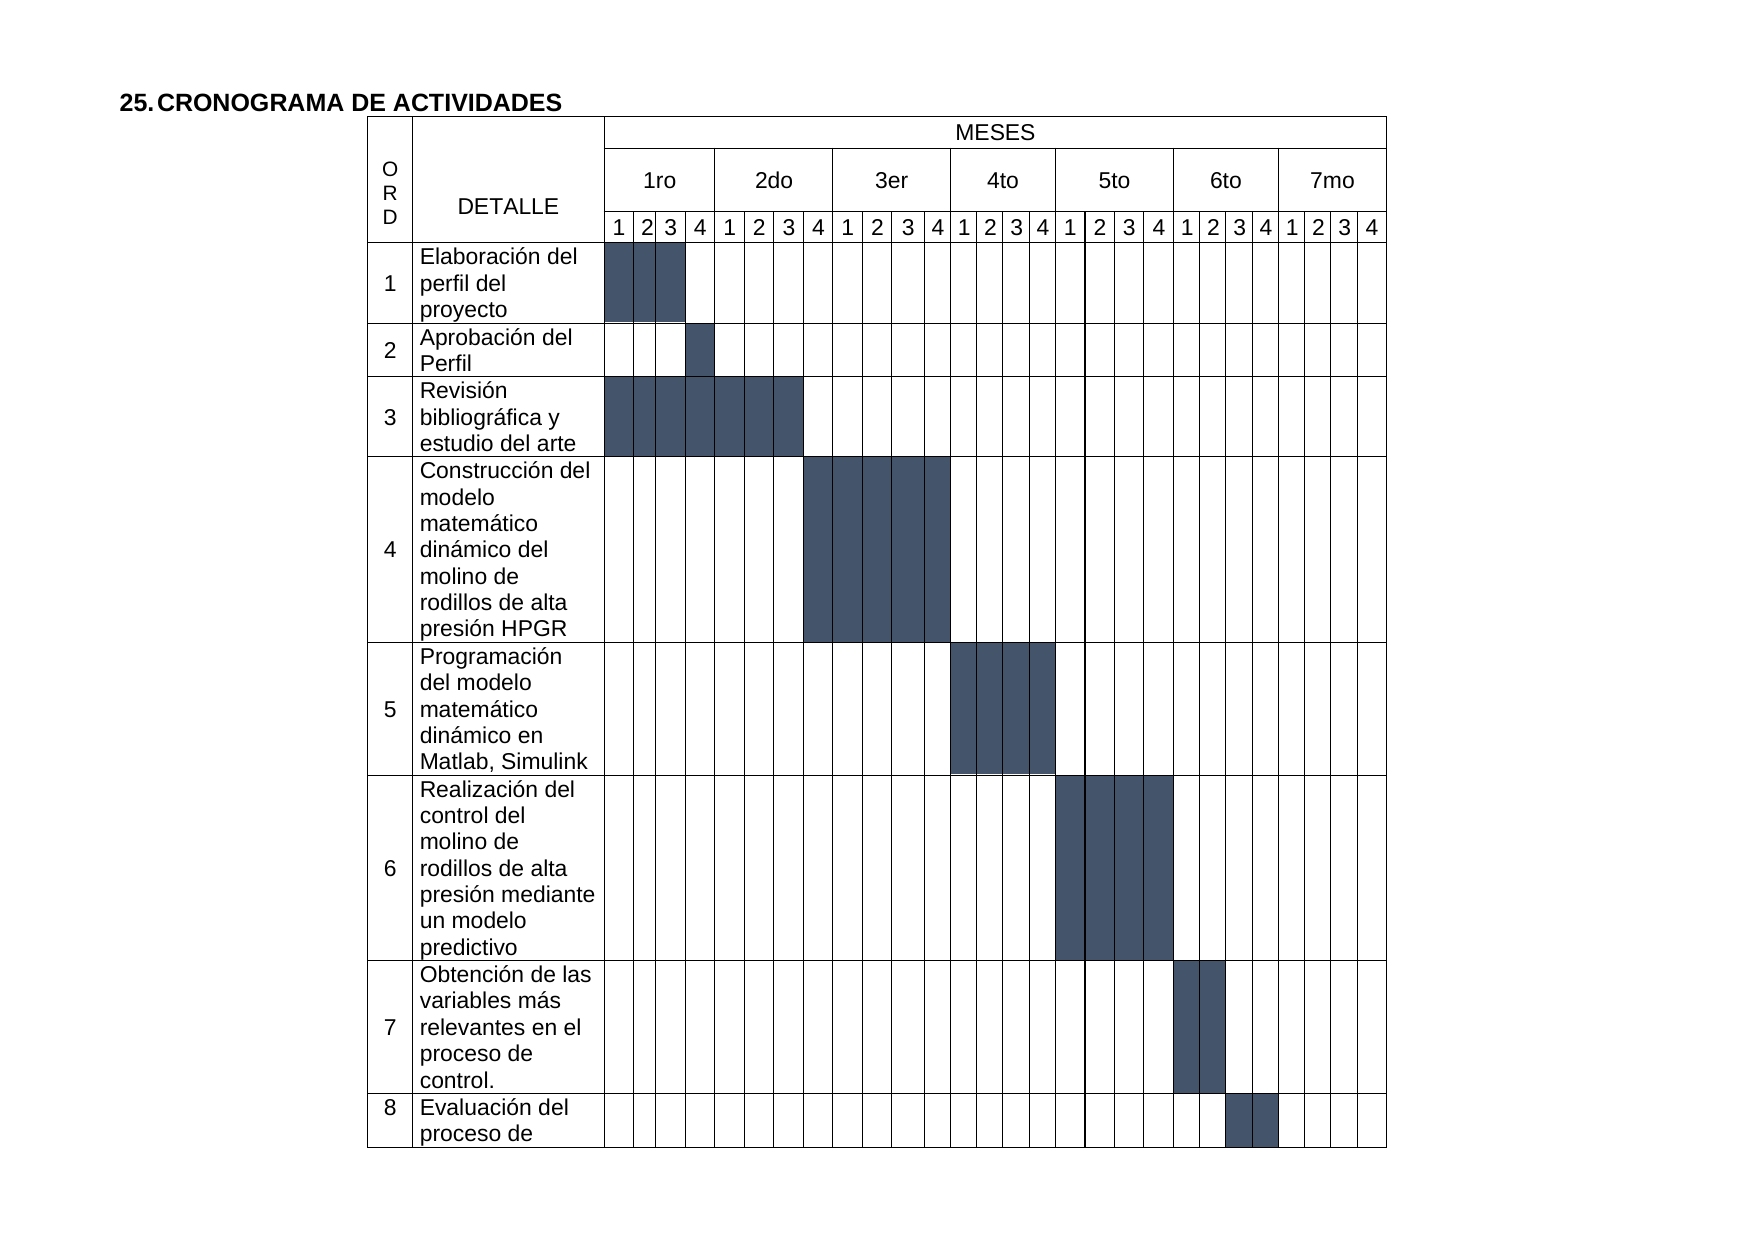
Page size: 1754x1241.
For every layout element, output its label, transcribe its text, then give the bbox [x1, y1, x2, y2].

table_cell [634, 377, 655, 456]
table_cell [977, 457, 1002, 642]
table_cell [925, 1094, 950, 1147]
table_cell [1279, 324, 1304, 376]
table_cell Obtención de las variables más relevantes en el proceso de control. [413, 961, 604, 1093]
table_cell [1226, 457, 1252, 642]
table_cell [634, 1094, 655, 1147]
table_cell 3 [1115, 212, 1143, 242]
table_header DETALLE [413, 117, 604, 242]
table_cell [833, 961, 862, 1093]
table_cell [1174, 324, 1199, 376]
table_cell [1253, 643, 1278, 774]
table_cell [634, 243, 655, 322]
table_cell [833, 643, 862, 774]
table_cell [833, 457, 862, 642]
table_cell [833, 377, 862, 456]
table_cell [977, 324, 1002, 376]
table_cell [1200, 776, 1225, 960]
table_cell [833, 776, 862, 960]
table_cell 3 [656, 212, 685, 242]
table_cell [1226, 961, 1252, 1093]
table_cell 4 [1253, 212, 1278, 242]
table_cell 3 [774, 212, 803, 242]
table_header ORD [368, 117, 412, 242]
table_cell [656, 1094, 685, 1147]
table_cell [1331, 377, 1357, 456]
table_cell [833, 243, 862, 322]
table_cell [1003, 324, 1029, 376]
table_cell [605, 776, 633, 960]
table_cell [1358, 457, 1386, 642]
table_cell [1226, 243, 1252, 322]
table_cell [1331, 1094, 1357, 1147]
table_cell [1305, 643, 1330, 774]
table_cell [804, 1094, 832, 1147]
table_cell [804, 643, 832, 774]
table_cell [1305, 377, 1330, 456]
table_cell [1279, 776, 1304, 960]
table_cell Construcción del modelo matemático dinámico del molino de rodillos de alta presión HPGR [413, 457, 604, 642]
table_cell [774, 243, 803, 322]
table_cell [1003, 643, 1029, 774]
table_cell [977, 1094, 1002, 1147]
table_cell [977, 776, 1002, 960]
table_cell [1226, 377, 1252, 456]
table_cell [1279, 643, 1304, 774]
table_cell [1200, 243, 1225, 322]
table_cell [656, 457, 685, 642]
table_cell [1003, 243, 1029, 322]
table_cell [1115, 1094, 1143, 1147]
table_cell [634, 961, 655, 1093]
table_cell [951, 377, 976, 456]
table_cell [1144, 643, 1173, 774]
table_cell [774, 776, 803, 960]
table_cell [1226, 324, 1252, 376]
table_cell [1056, 961, 1084, 1093]
table_cell 6to [1174, 149, 1278, 211]
table_cell [951, 776, 976, 960]
table_cell [1253, 324, 1278, 376]
table_cell [1331, 457, 1357, 642]
table_cell [605, 643, 633, 774]
table_cell Aprobación del Perfil [413, 324, 604, 376]
table_cell 3 [1226, 212, 1252, 242]
table_cell [774, 457, 803, 642]
table_cell 2 [977, 212, 1002, 242]
table_cell [977, 961, 1002, 1093]
table_cell [804, 961, 832, 1093]
table_cell [1200, 961, 1225, 1093]
table_cell [1305, 243, 1330, 322]
table_cell 4 [1358, 212, 1386, 242]
table_cell [1174, 643, 1199, 774]
table_cell [1030, 643, 1055, 774]
table_cell [1305, 776, 1330, 960]
table_cell [1200, 457, 1225, 642]
table_cell [605, 961, 633, 1093]
table_cell [925, 643, 950, 774]
table_cell Programación del modelo matemático dinámico en Matlab, Simulink [413, 643, 604, 774]
table_cell [686, 776, 714, 960]
table_cell [1086, 377, 1114, 456]
table_cell [634, 324, 655, 376]
table_cell [656, 776, 685, 960]
table_cell [1174, 377, 1199, 456]
table_cell 7 [368, 961, 412, 1093]
table_cell [1200, 1094, 1225, 1147]
table_cell [1030, 324, 1055, 376]
table_cell [1086, 324, 1114, 376]
table_cell 2do [715, 149, 832, 211]
table_cell [977, 243, 1002, 322]
table_cell [1174, 1094, 1199, 1147]
table_cell 3er [833, 149, 950, 211]
table_cell [977, 643, 1002, 774]
table_cell [892, 1094, 924, 1147]
table_cell [605, 324, 633, 376]
table_cell [745, 776, 773, 960]
table_cell [1086, 1094, 1114, 1147]
table_cell [1174, 961, 1199, 1093]
table_cell 3 [1331, 212, 1357, 242]
table_cell [1253, 377, 1278, 456]
table_cell [1115, 961, 1143, 1093]
table_cell 5to [1056, 149, 1173, 211]
table_cell 2 [368, 324, 412, 376]
table_cell [1056, 776, 1084, 960]
table_cell [1358, 776, 1386, 960]
table_cell [1305, 1094, 1330, 1147]
table_cell [745, 324, 773, 376]
table_cell 7mo [1279, 149, 1386, 211]
table_cell [634, 457, 655, 642]
table_cell [892, 961, 924, 1093]
table_cell [745, 457, 773, 642]
table_cell 2 [1200, 212, 1225, 242]
table_cell [863, 961, 891, 1093]
table_cell 5 [368, 643, 412, 774]
table_cell [925, 324, 950, 376]
table_cell [656, 643, 685, 774]
table_cell [1144, 776, 1173, 960]
table_cell 1 [1279, 212, 1304, 242]
table_cell [774, 643, 803, 774]
table_cell [1253, 457, 1278, 642]
table_cell [925, 243, 950, 322]
table_cell [1030, 243, 1055, 322]
table_cell [745, 243, 773, 322]
table_cell [1115, 377, 1143, 456]
table_cell [1030, 776, 1055, 960]
table_cell [634, 643, 655, 774]
table_cell [1253, 243, 1278, 322]
table_cell [804, 377, 832, 456]
table_cell [1331, 776, 1357, 960]
table_cell [1086, 643, 1114, 774]
table_cell 4 [368, 457, 412, 642]
table_cell [1003, 1094, 1029, 1147]
table_cell 8 [368, 1094, 412, 1147]
table_cell [605, 243, 633, 322]
table_cell [1030, 377, 1055, 456]
table_cell [1174, 457, 1199, 642]
table_cell 6 [368, 776, 412, 960]
table_cell Realización del control del molino de rodillos de alta presión mediante un modelo predictivo [413, 776, 604, 960]
table_cell [1144, 324, 1173, 376]
table_cell [951, 643, 976, 774]
table_cell [1279, 243, 1304, 322]
table_cell [951, 324, 976, 376]
table_cell [804, 324, 832, 376]
table_cell [715, 243, 744, 322]
table_cell [951, 457, 976, 642]
table_cell [745, 377, 773, 456]
table_cell [656, 377, 685, 456]
table_cell [1144, 457, 1173, 642]
table_cell [892, 324, 924, 376]
table_cell [715, 457, 744, 642]
table_cell [892, 776, 924, 960]
table_cell [686, 643, 714, 774]
table_cell [656, 243, 685, 322]
table_cell 1ro [605, 149, 714, 211]
table_cell [1226, 1094, 1252, 1147]
table_cell [686, 324, 714, 376]
table_cell 4 [804, 212, 832, 242]
table_cell [1358, 961, 1386, 1093]
table_cell 3 [368, 377, 412, 456]
table_cell [1174, 243, 1199, 322]
table_cell [951, 1094, 976, 1147]
table_cell [1115, 457, 1143, 642]
table_cell [1056, 243, 1084, 322]
table_cell [804, 243, 832, 322]
table_cell 1 [605, 212, 633, 242]
table_cell [656, 961, 685, 1093]
table_cell [1144, 1094, 1173, 1147]
table_cell [863, 643, 891, 774]
table_cell [1086, 961, 1114, 1093]
table_cell [774, 324, 803, 376]
table_cell [1056, 457, 1084, 642]
table_cell [1056, 377, 1084, 456]
table_cell [1253, 1094, 1278, 1147]
table_cell [686, 961, 714, 1093]
table_cell [1253, 776, 1278, 960]
table_cell 4 [686, 212, 714, 242]
table_cell [745, 1094, 773, 1147]
list CRONOGRAMA DE ACTIVIDADES [119, 87, 1679, 116]
table_cell [925, 457, 950, 642]
table_cell 3 [1003, 212, 1029, 242]
table_cell [774, 961, 803, 1093]
table_cell [833, 1094, 862, 1147]
table_cell [863, 377, 891, 456]
table_cell [1200, 324, 1225, 376]
table_cell [656, 324, 685, 376]
table_cell [1358, 377, 1386, 456]
table_cell 1 [715, 212, 744, 242]
table_cell [892, 643, 924, 774]
table_cell [1056, 324, 1084, 376]
table_cell 2 [863, 212, 891, 242]
table_cell [1115, 324, 1143, 376]
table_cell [413, 1094, 604, 1147]
table_cell [1305, 961, 1330, 1093]
table_cell 2 [1305, 212, 1330, 242]
table_cell [715, 377, 744, 456]
table_cell [892, 377, 924, 456]
table_cell [1086, 776, 1114, 960]
table_cell [745, 961, 773, 1093]
table_cell 1 [1056, 212, 1084, 242]
table_cell [605, 1094, 633, 1147]
table_cell [804, 457, 832, 642]
table_cell 2 [1086, 212, 1114, 242]
table_cell [892, 457, 924, 642]
table_cell [1305, 457, 1330, 642]
table_cell 1 [951, 212, 976, 242]
table_cell [745, 643, 773, 774]
table_cell [1056, 1094, 1084, 1147]
table_cell 4 [925, 212, 950, 242]
table_cell [774, 1094, 803, 1147]
table_cell [686, 457, 714, 642]
table_cell [1200, 377, 1225, 456]
table_cell [951, 243, 976, 322]
table_cell 4 [1030, 212, 1055, 242]
table_cell [1331, 243, 1357, 322]
table_cell [605, 457, 633, 642]
table_cell [1279, 457, 1304, 642]
table_header MESES [605, 117, 1386, 147]
table_cell [1200, 643, 1225, 774]
table_cell [715, 776, 744, 960]
table_cell [1003, 776, 1029, 960]
table_cell [1358, 324, 1386, 376]
table_cell [1003, 377, 1029, 456]
table_cell [1358, 243, 1386, 322]
table_cell [1226, 776, 1252, 960]
table_cell [1086, 243, 1114, 322]
table_cell [1331, 961, 1357, 1093]
table_cell [715, 1094, 744, 1147]
table_cell 1 [833, 212, 862, 242]
table_cell 2 [634, 212, 655, 242]
table_cell [1144, 377, 1173, 456]
table_cell [1115, 643, 1143, 774]
table_cell [1030, 961, 1055, 1093]
table_cell [634, 776, 655, 960]
table_cell [1003, 961, 1029, 1093]
table_cell [1358, 643, 1386, 774]
table_cell [715, 324, 744, 376]
table_cell 4to [951, 149, 1055, 211]
table_cell [1030, 1094, 1055, 1147]
table_cell [686, 1094, 714, 1147]
table_cell [863, 243, 891, 322]
table_cell [1144, 243, 1173, 322]
table_cell [863, 776, 891, 960]
table_cell [1358, 1094, 1386, 1147]
table_cell [1115, 776, 1143, 960]
table_cell [1331, 324, 1357, 376]
table_cell [925, 961, 950, 1093]
table_cell 1 [1174, 212, 1199, 242]
table_cell [863, 457, 891, 642]
table_cell [1226, 643, 1252, 774]
table_cell [686, 243, 714, 322]
table_cell Revisión bibliográfica y estudio del arte [413, 377, 604, 456]
table_cell 3 [892, 212, 924, 242]
table_cell [925, 776, 950, 960]
table_cell [1115, 243, 1143, 322]
table_cell [863, 1094, 891, 1147]
table_cell [951, 961, 976, 1093]
table_cell [1253, 961, 1278, 1093]
table_cell 4 [1144, 212, 1173, 242]
table_cell [715, 643, 744, 774]
table_cell [925, 377, 950, 456]
table_cell [715, 961, 744, 1093]
table_cell [1086, 457, 1114, 642]
table_cell [863, 324, 891, 376]
table_cell [1279, 377, 1304, 456]
table_cell [833, 324, 862, 376]
table_cell [605, 377, 633, 456]
table_cell [686, 377, 714, 456]
table_cell [774, 377, 803, 456]
table_cell Elaboración del perfil del proyecto [413, 243, 604, 322]
table_cell [1331, 643, 1357, 774]
table_cell [1144, 961, 1173, 1093]
table_cell [977, 377, 1002, 456]
table_cell [1003, 457, 1029, 642]
table_cell [1305, 324, 1330, 376]
table_cell [1030, 457, 1055, 642]
table_cell [1279, 1094, 1304, 1147]
table_cell [892, 243, 924, 322]
table_cell 2 [745, 212, 773, 242]
table_cell [1279, 961, 1304, 1093]
table_cell [1056, 643, 1084, 774]
table_cell [804, 776, 832, 960]
table_cell [1174, 776, 1199, 960]
table_cell 1 [368, 243, 412, 322]
